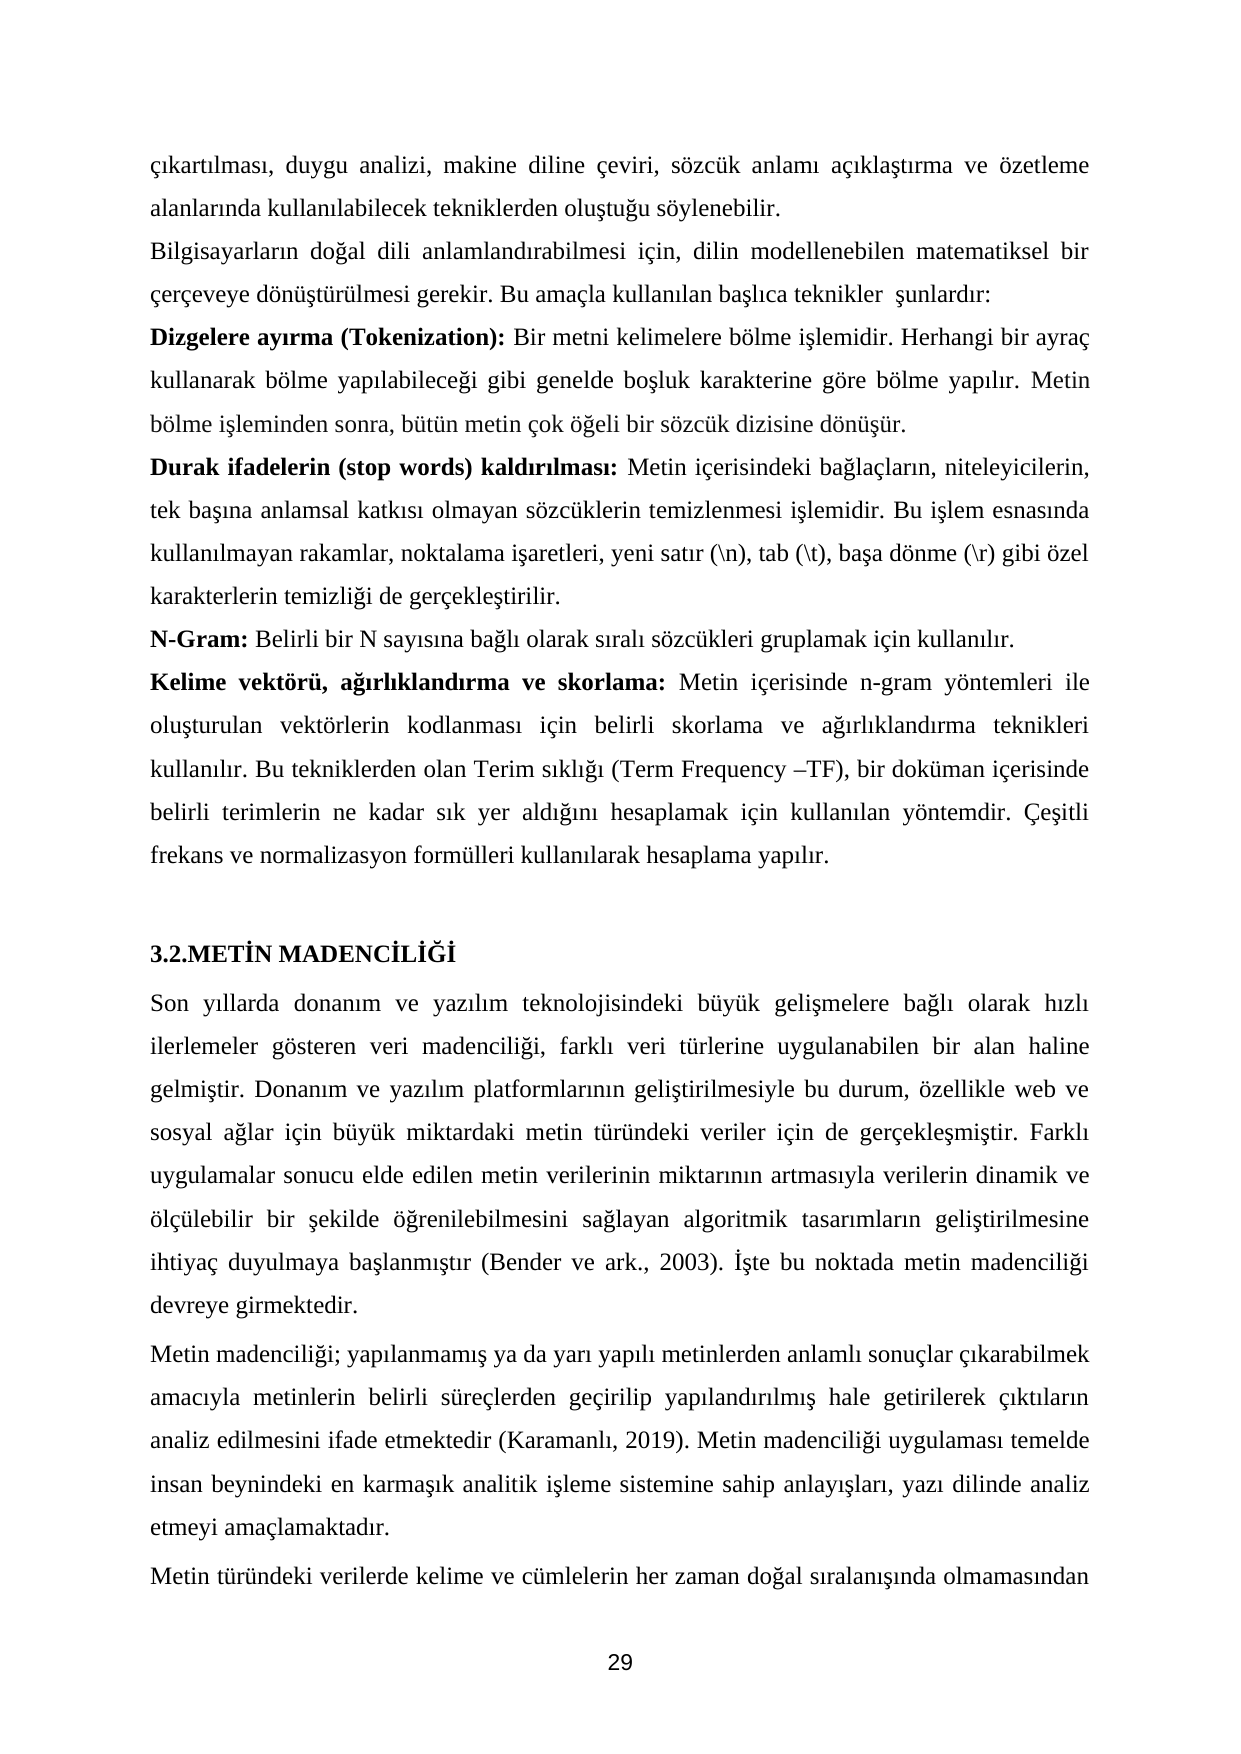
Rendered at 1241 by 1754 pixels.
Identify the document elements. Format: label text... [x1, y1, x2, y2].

text Durak ifadelerin (stop words) kaldırılması: Metin içerisindeki bağlaçların, niteleyicilerin, tek başına anlamsal katkısı olmayan sözcüklerin temizlenmesi işlemidir. Bu işlem esnasında kullanılmayan rakamlar, noktalama işaretleri, yeni satır (\n), tab (\t), başa dönme (\r) gibi özel karakterlerin temizliği de gerçekleştirilir. [150, 452, 1090, 610]
text Son yıllarda donanım ve yazılım teknolojisindeki büyük gelişmelere bağlı olarak hızlı ilerlemeler gösteren veri madenciliği, farklı veri türlerine uygulanabilen bir alan haline gelmiştir. Donanım ve yazılım platformlarının geliştirilmesiyle bu durum, özellikle web ve sosyal ağlar için büyük miktardaki metin türündeki veriler için de gerçekleşmiştir. Farklı uygulamalar sonucu elde edilen metin verilerinin miktarının artmasıyla verilerin dinamik ve ölçülebilir bir şekilde öğrenilebilmesini sağlayan algoritmik tasarımların geliştirilmesine ihtiyaç duyulmaya başlanmıştır (Bender ve ark., 2003). İşte bu noktada metin madenciliği devreye girmektedir. [150, 988, 1090, 1319]
text Dizgelere ayırma (Tokenization): Bir metni kelimelere bölme işlemidir. Herhangi bir ayraç kullanarak bölme yapılabileceği gibi genelde boşluk karakterine göre bölme yapılır. Metin bölme işleminden sonra, bütün metin çok öğeli bir sözcük dizisine dönüşür. [150, 322, 1090, 437]
text Metin madenciliği; yapılanmamış ya da yarı yapılı metinlerden anlamlı sonuçlar çıkarabilmek amacıyla metinlerin belirli süreçlerden geçirilip yapılandırılmış hale getirilerek çıktıların analiz edilmesini ifade etmektedir (Karamanlı, 2019). Metin madenciliği uygulaması temelde insan beynindeki en karmaşık analitik işleme sistemine sahip anlayışları, yazı dilinde analiz etmeyi amaçlamaktadır. [150, 1339, 1090, 1541]
text Kelime vektörü, ağırlıklandırma ve skorlama: Metin içerisinde n-gram yöntemleri ile oluşturulan vektörlerin kodlanması için belirli skorlama ve ağırlıklandırma teknikleri kullanılır. Bu tekniklerden olan Terim sıklığı (Term Frequency –TF), bir doküman içerisinde belirli terimlerin ne kadar sık yer aldığını hesaplamak için kullanılan yöntemdir. Çeşitli frekans ve normalizasyon formülleri kullanılarak hesaplama yapılır. [150, 667, 1090, 869]
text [150, 1561, 1090, 1590]
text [150, 150, 1090, 222]
text 3.2.METİN MADENCİLİĞİ [150, 939, 1090, 967]
text Bilgisayarların doğal dili anlamlandırabilmesi için, dilin modellenebilen matematiksel bir çerçeveye dönüştürülmesi gerekir. Bu amaçla kullanılan başlıca teknikler şunlardır: [150, 236, 1090, 308]
text N-Gram: Belirli bir N sayısına bağlı olarak sıralı sözcükleri gruplamak için kullanılır. [150, 624, 1090, 653]
